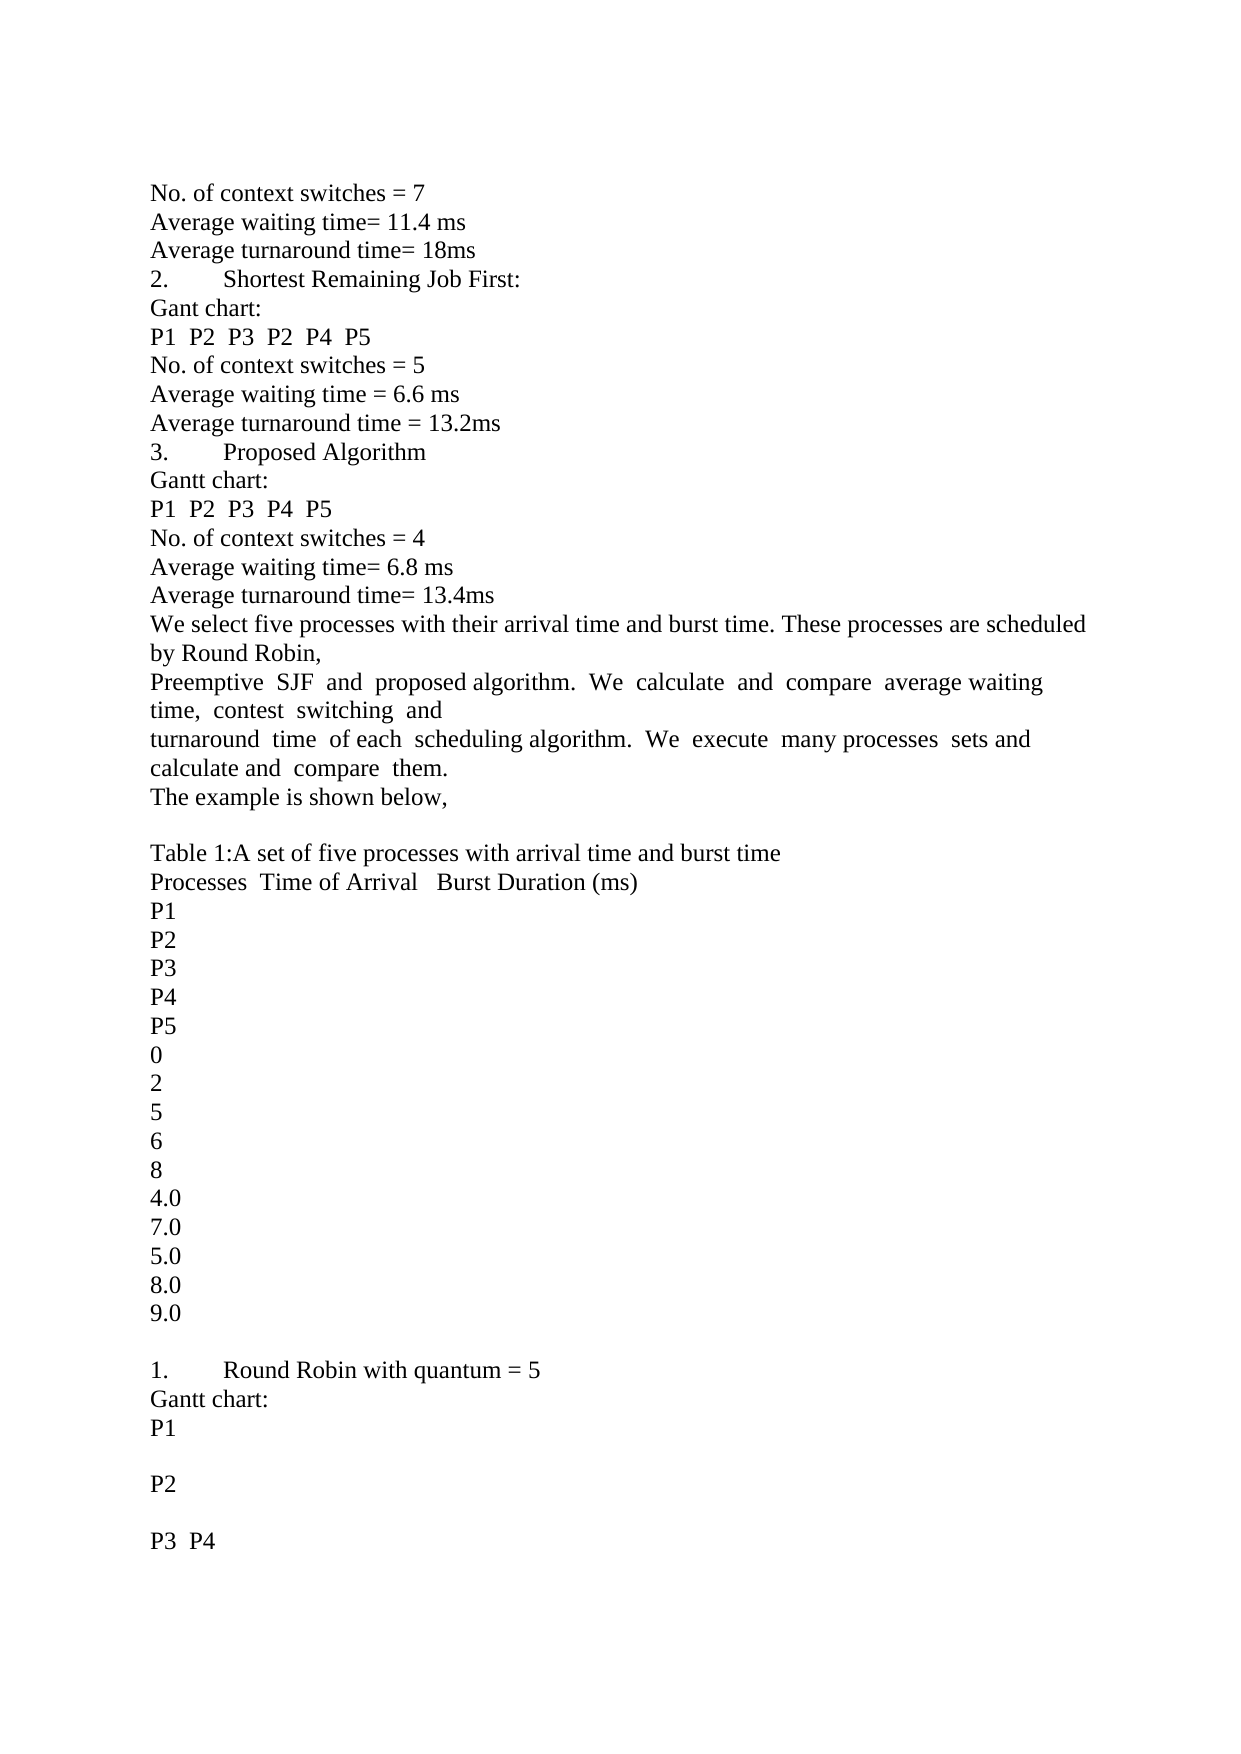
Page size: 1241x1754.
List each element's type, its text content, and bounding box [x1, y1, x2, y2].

text Average waiting time= 11.4 ms [150, 207, 1090, 236]
text P4 [150, 982, 1090, 1011]
text Processes Time of Arrival Burst Duration (ms) [150, 867, 1090, 896]
text P1 [150, 896, 1090, 925]
text turnaround time of each scheduling algorithm. We execute many processes sets and calculate and compare them. [150, 724, 1090, 782]
text 5 [150, 1097, 1090, 1126]
text 3. Proposed Algorithm [150, 437, 1090, 466]
text Average turnaround time= 18ms [150, 236, 1090, 264]
text No. of context switches = 7 [150, 178, 1090, 207]
text P5 [150, 1011, 1090, 1040]
text Average waiting time= 6.8 ms [150, 552, 1090, 581]
text No. of context switches = 5 [150, 351, 1090, 379]
text 6 [150, 1126, 1090, 1155]
text Average waiting time = 6.6 ms [150, 379, 1090, 408]
text Preemptive SJF and proposed algorithm. We calculate and compare average waiting time, contest switching and [150, 667, 1090, 724]
text 8.0 [150, 1270, 1090, 1298]
text 7.0 [150, 1212, 1090, 1241]
text P1 P2 P3 P4 P5 [150, 494, 1090, 523]
text P2 [150, 925, 1090, 953]
text Gantt chart: [150, 466, 1090, 494]
text Average turnaround time = 13.2ms [150, 408, 1090, 437]
text 0 [150, 1040, 1090, 1068]
text 8 [150, 1155, 1090, 1183]
text 2 [150, 1068, 1090, 1097]
text 2. Shortest Remaining Job First: [150, 264, 1090, 293]
text 9.0 [150, 1298, 1090, 1327]
text P3 [150, 953, 1090, 982]
text P1 P2 P3 P2 P4 P5 [150, 322, 1090, 351]
text Table 1:A set of five processes with arrival time and burst time [150, 838, 1090, 867]
text Gant chart: [150, 293, 1090, 322]
text 5.0 [150, 1241, 1090, 1270]
text P2 [150, 1469, 1090, 1498]
text P1 [150, 1413, 1090, 1442]
text No. of context switches = 4 [150, 523, 1090, 552]
text The example is shown below, [150, 782, 1090, 811]
text Average turnaround time= 13.4ms [150, 581, 1090, 609]
text 4.0 [150, 1183, 1090, 1212]
text Gantt chart: [150, 1384, 1090, 1413]
text We select five processes with their arrival time and burst time. These processes are scheduled by Round Robin, [150, 609, 1090, 667]
text P3 P4 [150, 1526, 1090, 1555]
text 1. Round Robin with quantum = 5 [150, 1355, 1090, 1384]
